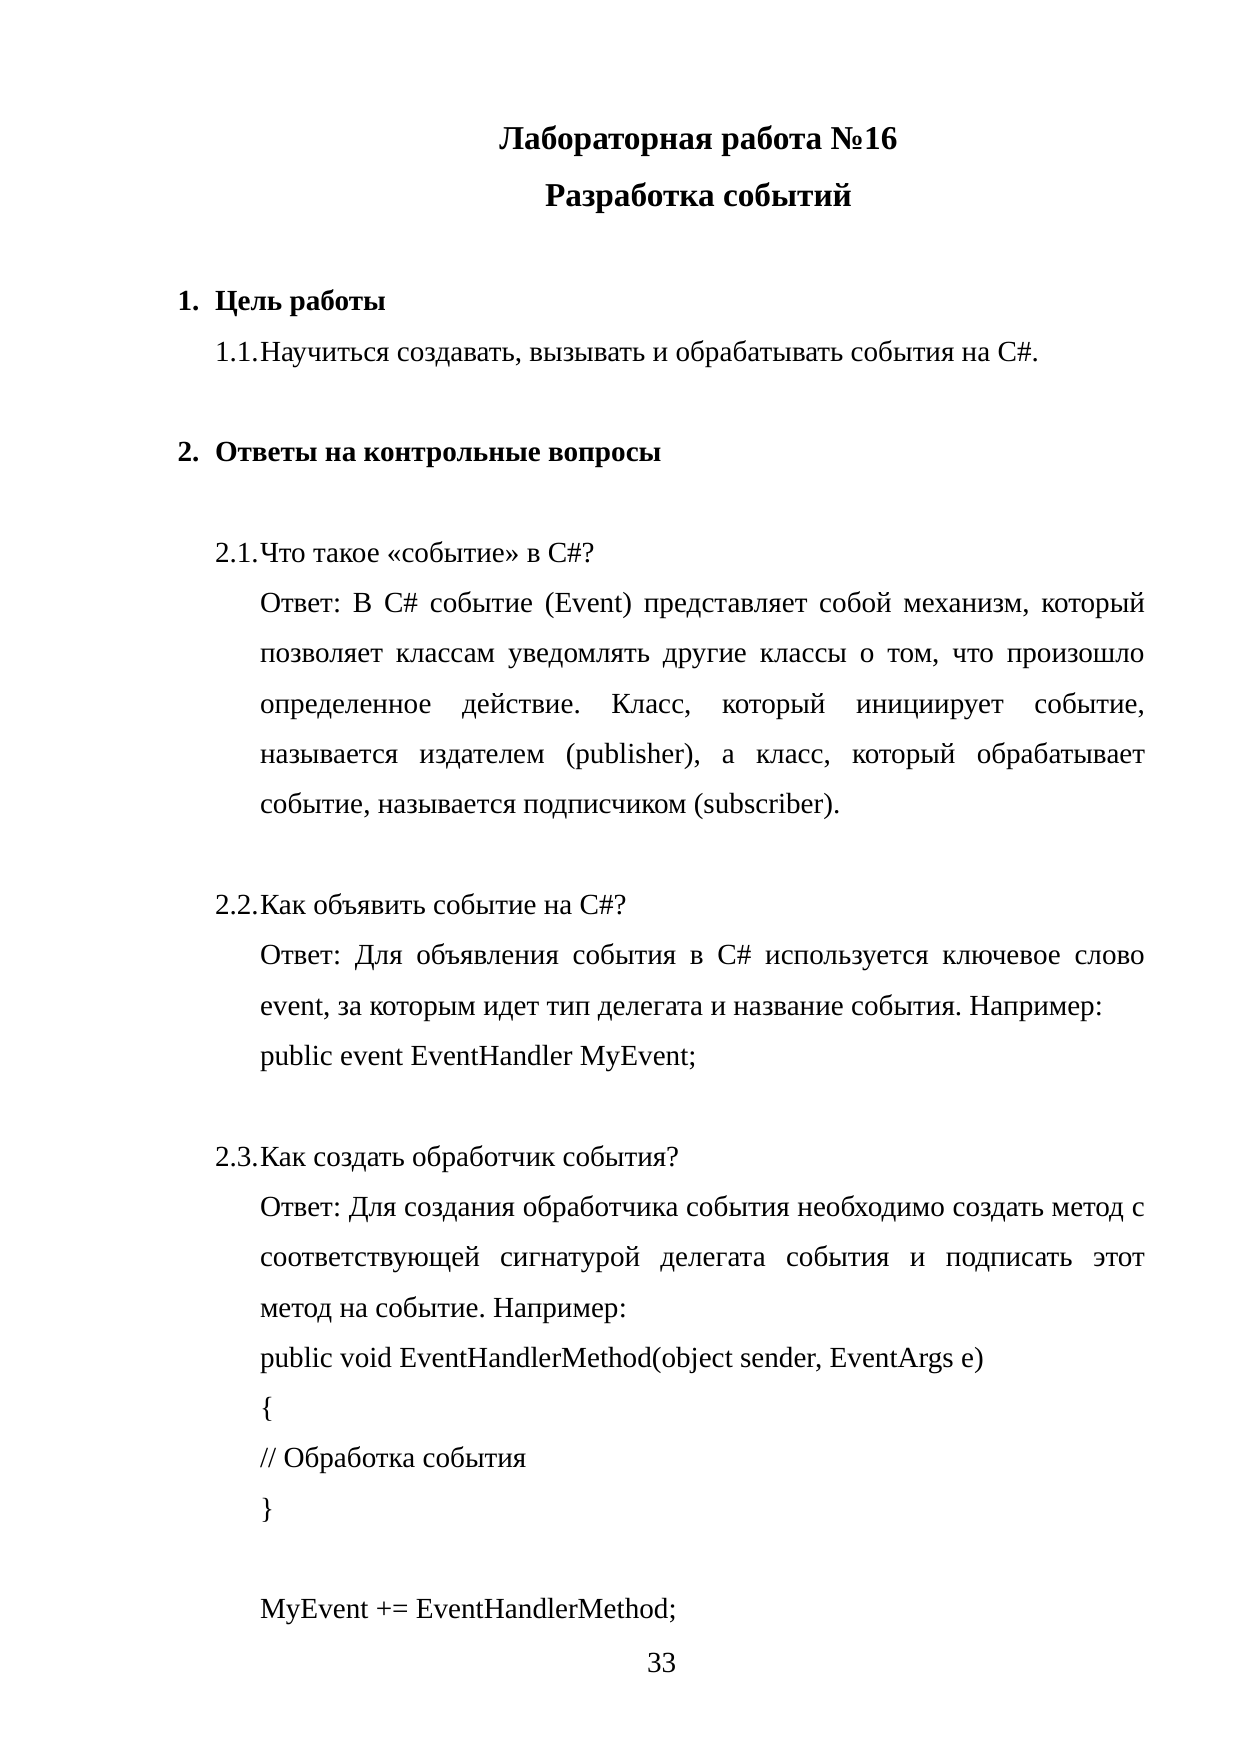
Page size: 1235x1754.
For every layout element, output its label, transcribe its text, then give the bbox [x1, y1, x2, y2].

text MyEvent += EventHandlerMethod; [260, 1592, 1146, 1625]
list Как создать обработчик события? [215, 1139, 1146, 1172]
text } [260, 1491, 1146, 1524]
text Разработка событий [177, 176, 1146, 214]
text // Обработка события [260, 1441, 1146, 1474]
list Цель работы [177, 283, 1146, 317]
text Ответ: Для объявления события в C# используется ключевое слово event, за которым идет тип делегата и название события. Например: [260, 937, 1146, 1021]
text { [260, 1390, 1146, 1424]
list Научиться создавать, вызывать и обрабатывать события на C#. [215, 334, 1146, 367]
text Ответ: Для создания обработчика события необходимо создать метод с соответствующей сигнатурой делегата события и подписать этот метод на событие. Например: [260, 1189, 1146, 1323]
list Как объявить событие на C#? [215, 887, 1146, 921]
list Ответы на контрольные вопросы [177, 434, 1146, 468]
text Ответ: В C# событие (Event) представляет собой механизм, который позволяет классам уведомлять другие классы о том, что произошло определенное действие. Класс, который инициирует событие, называется издателем (publisher), а класс, который обрабатывает событие, называется подписчиком (subscriber). [260, 585, 1146, 820]
text public void EventHandlerMethod(object sender, EventArgs e) [260, 1340, 1146, 1373]
text public event EventHandler MyEvent; [260, 1038, 1146, 1072]
list Что такое «событие» в C#? [215, 535, 1146, 568]
subtitle Лабораторная работа №16 [177, 118, 1146, 156]
